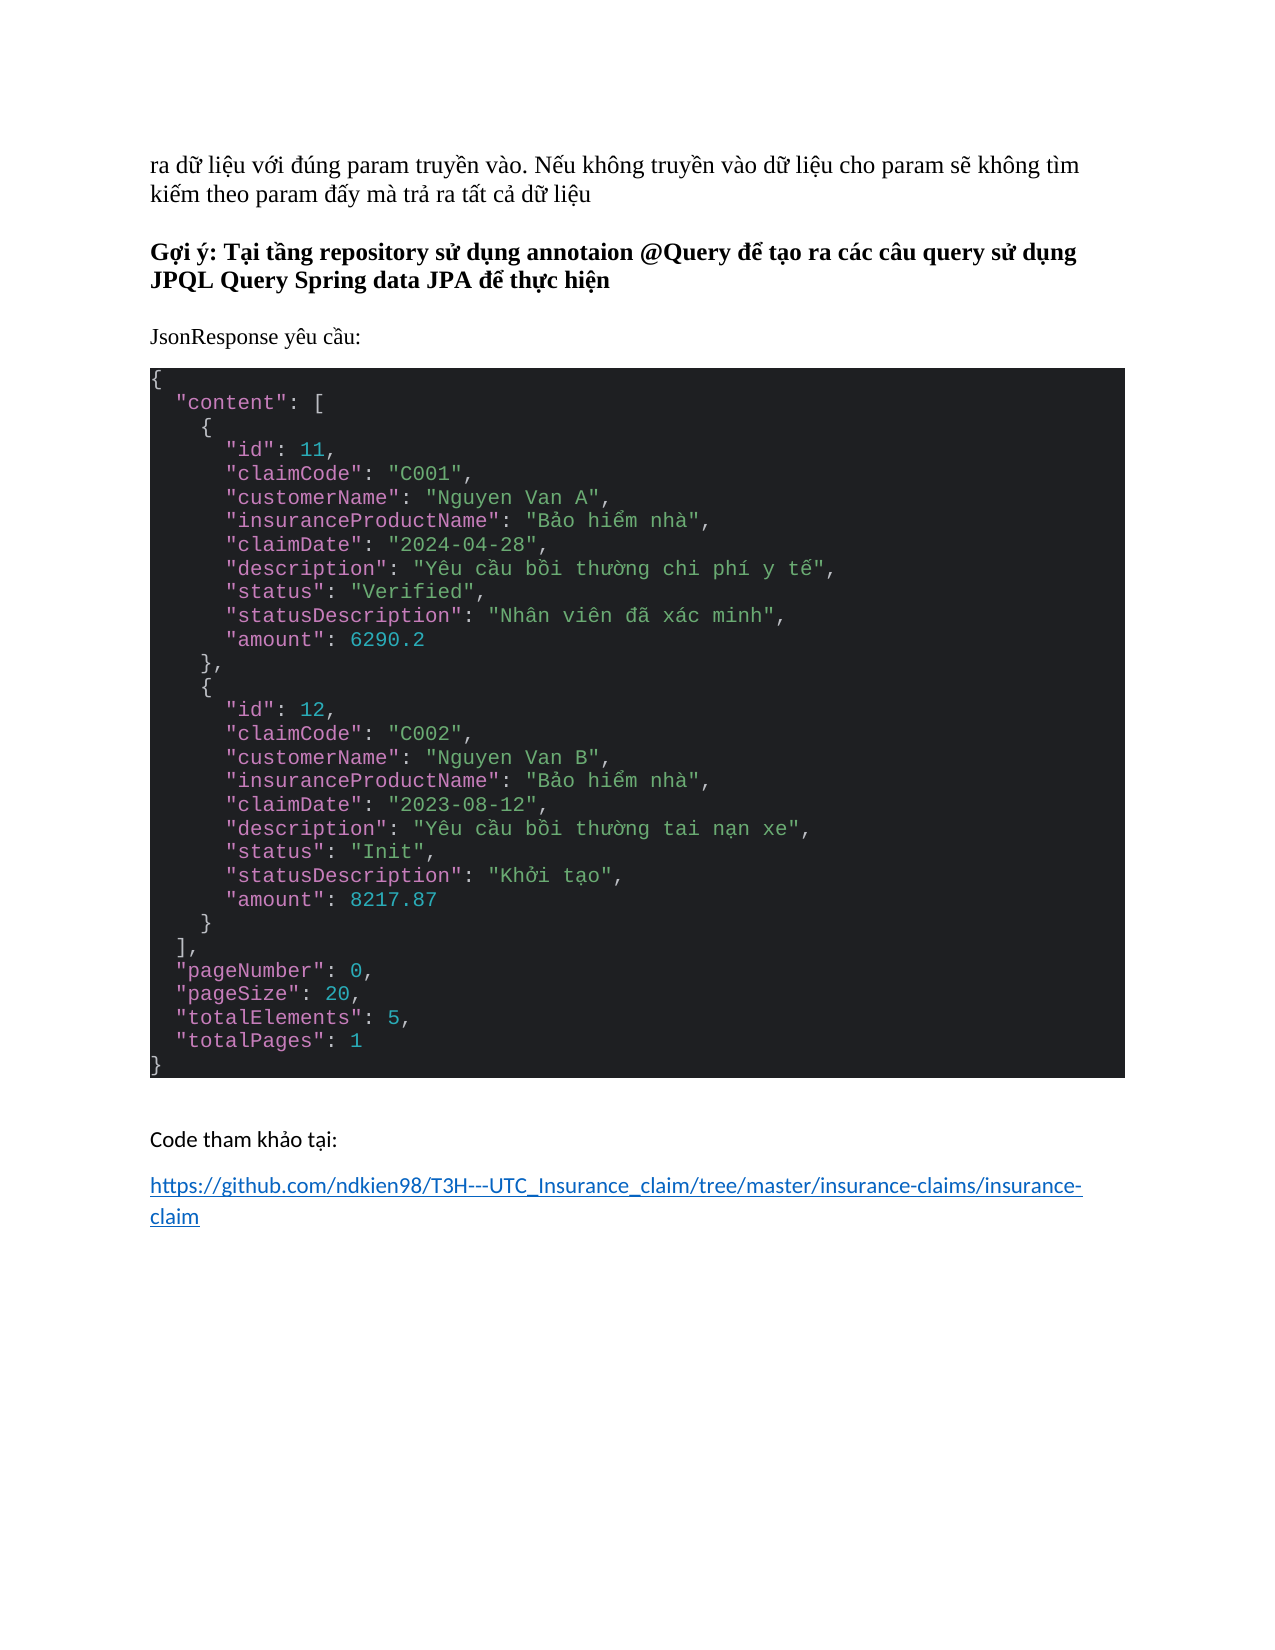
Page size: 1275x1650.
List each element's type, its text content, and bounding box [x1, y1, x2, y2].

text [150, 150, 1125, 207]
text https://github.com/ndkien98/T3H---UTC_Insurance_claim/tree/master/insurance-claims/insurance-claim [150, 1172, 1125, 1230]
text Gợi ý: Tại tầng repository sử dụng annotaion @Query để tạo ra các câu query sử dụng JPQL Query Spring data JPA để thực hiện [150, 237, 1125, 294]
text Code tham khảo tại: [150, 1125, 1125, 1153]
text JsonResponse yêu cầu: [150, 323, 1125, 350]
text { "content": [ { "id": 11, "claimCode": "C001", "customerName": "Nguyen Van A", "insuranceProductName": "Bảo hiểm nhà", "claimDate": "2024-04-28", "description": "Yêu cầu bồi thường chi phí y tế", "status": "Verified", "statusDescription": "Nhân viên đã xác minh", "amount": 6290.2 }, { "id": 12, "claimCode": "C002", "customerName": "Nguyen Van B", "insuranceProductName": "Bảo hiểm nhà", "claimDate": "2023-08-12", "description": "Yêu cầu bồi thường tai nạn xe", "status": "Init", "statusDescription": "Khởi tạo", "amount": 8217.87 } ], "pageNumber": 0, "pageSize": 20, "totalElements": 5, "totalPages": 1 } [150, 368, 1125, 1078]
